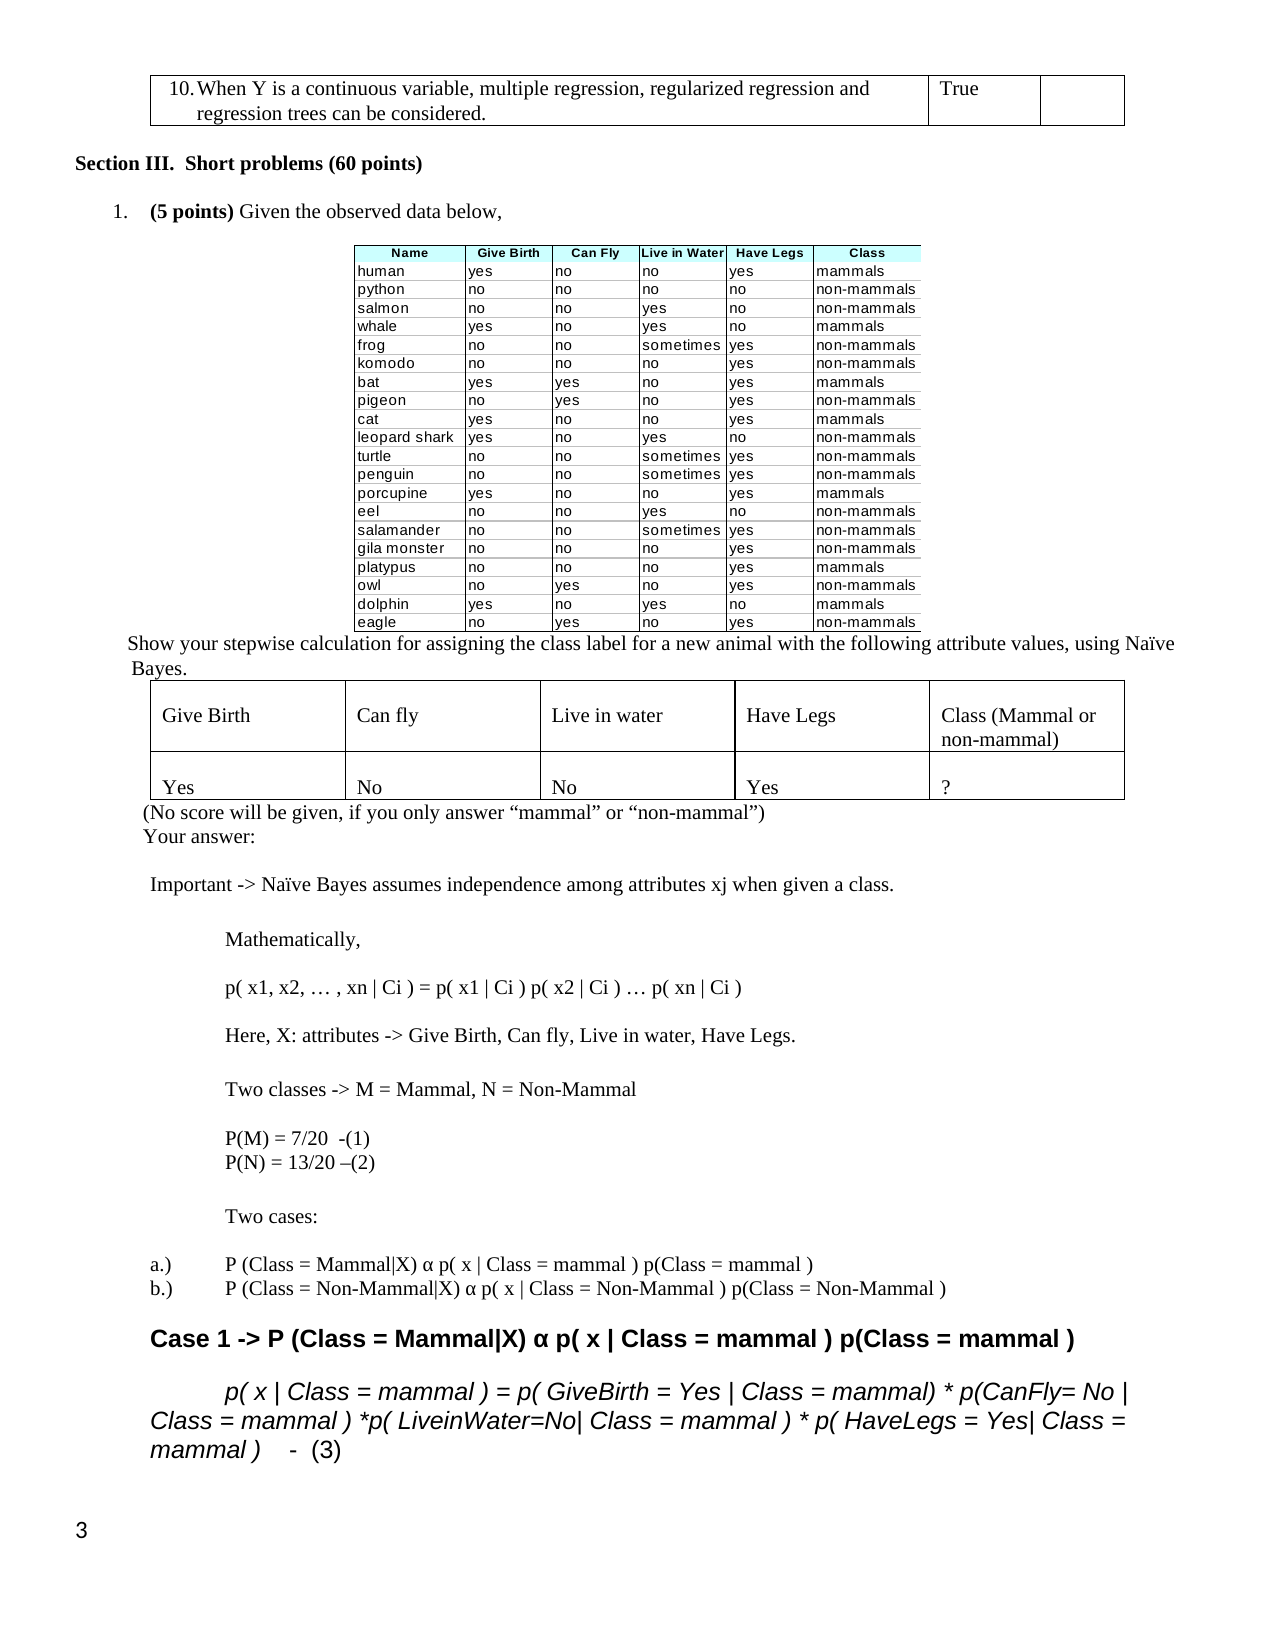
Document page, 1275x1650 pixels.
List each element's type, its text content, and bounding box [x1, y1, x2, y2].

text (No score will be given, if you only answer “mammal” or “non-mammal”) [75, 800, 1200, 824]
list Here, X: attributes -> Give Birth, Can fly, Live in water, Have Legs. [150, 1023, 1200, 1047]
table_header Class (Mammal or non-mammal) [930, 681, 1124, 751]
list (5 points) Given the observed data below, [112, 199, 1200, 223]
list Two classes -> M = Mammal, N = Non-Mammal [150, 1077, 1200, 1101]
table_cell When Y is a continuous variable, multiple regression, regularized regression and regression trees can be considered. [151, 76, 928, 125]
list a.) P (Class = Mammal|X) α p( x | Class = mammal ) p(Class = mammal ) [150, 1252, 1200, 1276]
text Section III. Short problems (60 points) [75, 150, 1200, 174]
table_cell ? [930, 752, 1124, 799]
list p( x1, x2, … , xn | Ci ) = p( x1 | Ci ) p( x2 | Ci ) … p( xn | Ci ) [150, 975, 1200, 999]
table_cell Yes [151, 752, 345, 799]
text Your answer: [75, 824, 1200, 848]
list Case 1 -> P (Class = Mammal|X) α p( x | Class = mammal ) p(Class = mammal ) [150, 1324, 1200, 1353]
table_cell No [346, 752, 540, 799]
table_header Can fly [346, 681, 540, 751]
table_cell [1041, 76, 1124, 125]
table_cell No [541, 752, 734, 799]
list P(N) = 13/20 –(2) [150, 1149, 1200, 1174]
table_cell True [929, 76, 1040, 125]
list P(M) = 7/20 -(1) [150, 1126, 1200, 1149]
list Important -> Naïve Bayes assumes independence among attributes xj when given a class. [150, 872, 1200, 896]
text Show your stepwise calculation for assigning the class label for a new animal with the following attribute values, using Naïve Bayes. [75, 631, 1200, 679]
table_header Have Legs [736, 681, 929, 751]
table_cell Yes [736, 752, 929, 799]
table_header Give Birth [151, 681, 345, 751]
list b.) P (Class = Non-Mammal|X) α p( x | Class = Non-Mammal ) p(Class = Non-Mammal ) [150, 1276, 1200, 1300]
list Mathematically, [150, 927, 1200, 951]
list Two cases: [150, 1204, 1200, 1228]
table_header Live in water [541, 681, 734, 751]
text p( x | Class = mammal ) = p( GiveBirth = Yes | Class = mammal) * p(CanFly= No | Class = mammal ) *p( LiveinWater=No| Class = mammal ) * p( HaveLegs = Yes| Class = mammal ) - (3) [150, 1377, 1200, 1463]
